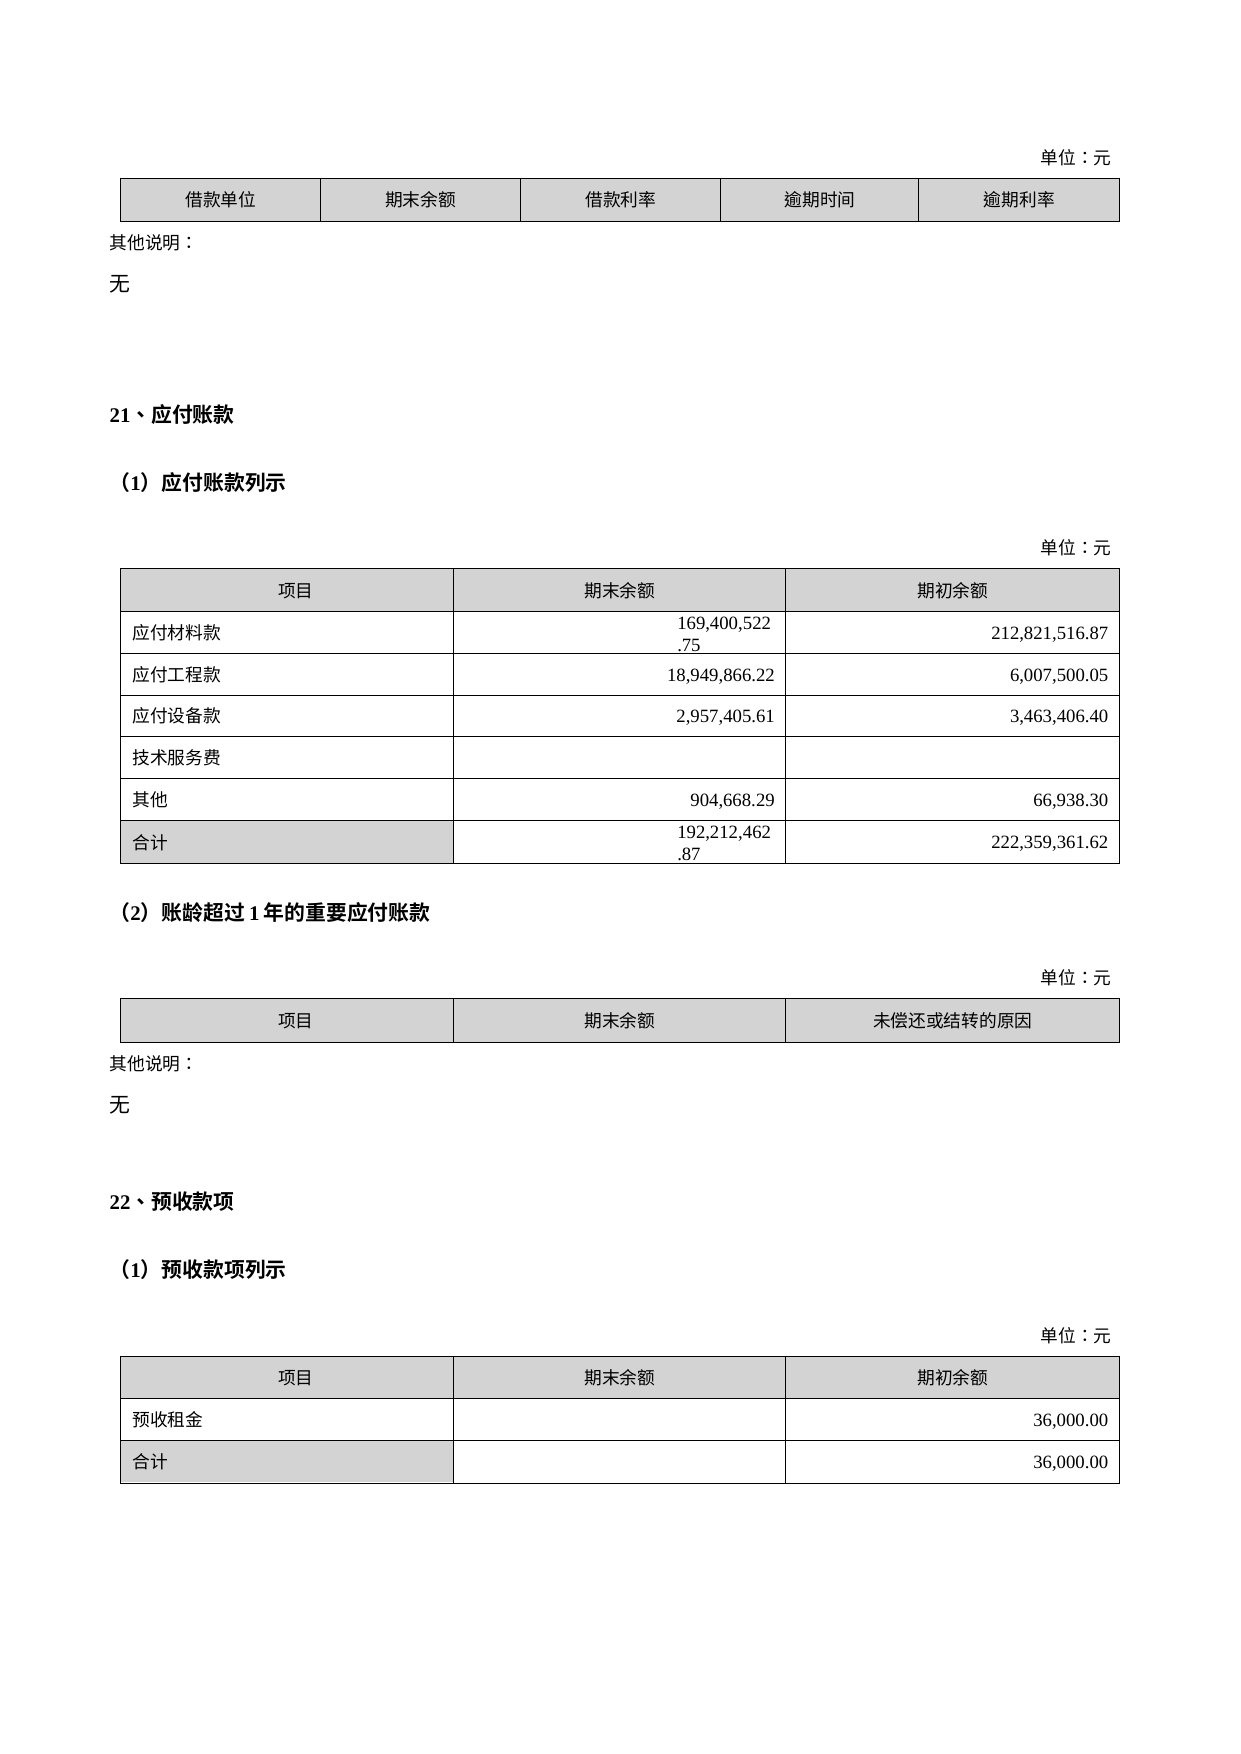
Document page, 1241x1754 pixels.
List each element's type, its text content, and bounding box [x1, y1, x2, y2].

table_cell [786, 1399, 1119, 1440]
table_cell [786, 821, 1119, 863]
text 单位：元 [1041, 966, 1131, 990]
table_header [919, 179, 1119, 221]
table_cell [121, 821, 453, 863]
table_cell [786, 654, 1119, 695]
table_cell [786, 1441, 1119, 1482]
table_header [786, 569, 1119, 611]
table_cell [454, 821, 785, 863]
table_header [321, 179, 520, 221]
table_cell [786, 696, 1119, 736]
text 单位：元 [1041, 1323, 1131, 1347]
subtitle （1）预收款项列示 [109, 1255, 1131, 1283]
text 单位：元 [1041, 145, 1131, 169]
text 无 [109, 1090, 1131, 1118]
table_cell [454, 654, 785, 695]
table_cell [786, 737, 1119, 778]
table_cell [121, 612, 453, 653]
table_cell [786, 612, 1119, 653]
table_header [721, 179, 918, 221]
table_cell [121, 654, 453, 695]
subtitle （1）应付账款列示 [109, 468, 1131, 496]
subtitle （2）账龄超过1年的重要应付账款 [109, 898, 1131, 926]
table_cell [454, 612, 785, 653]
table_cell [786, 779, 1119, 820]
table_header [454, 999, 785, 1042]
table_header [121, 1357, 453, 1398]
subtitle 22、预收款项 [109, 1187, 1131, 1215]
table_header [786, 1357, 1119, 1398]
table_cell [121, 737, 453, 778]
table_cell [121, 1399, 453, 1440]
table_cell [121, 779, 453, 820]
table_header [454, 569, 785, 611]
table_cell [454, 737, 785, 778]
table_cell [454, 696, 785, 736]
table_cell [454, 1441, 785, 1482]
text 其他说明： [109, 1051, 1131, 1075]
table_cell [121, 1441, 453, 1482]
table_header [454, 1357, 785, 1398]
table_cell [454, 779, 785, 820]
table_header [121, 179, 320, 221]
text 无 [109, 269, 1131, 298]
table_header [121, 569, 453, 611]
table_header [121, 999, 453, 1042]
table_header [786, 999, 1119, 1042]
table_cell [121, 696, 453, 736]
text 单位：元 [1041, 536, 1131, 560]
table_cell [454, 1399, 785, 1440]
text 其他说明： [109, 231, 1131, 255]
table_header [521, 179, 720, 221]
subtitle 21、应付账款 [109, 400, 1131, 428]
